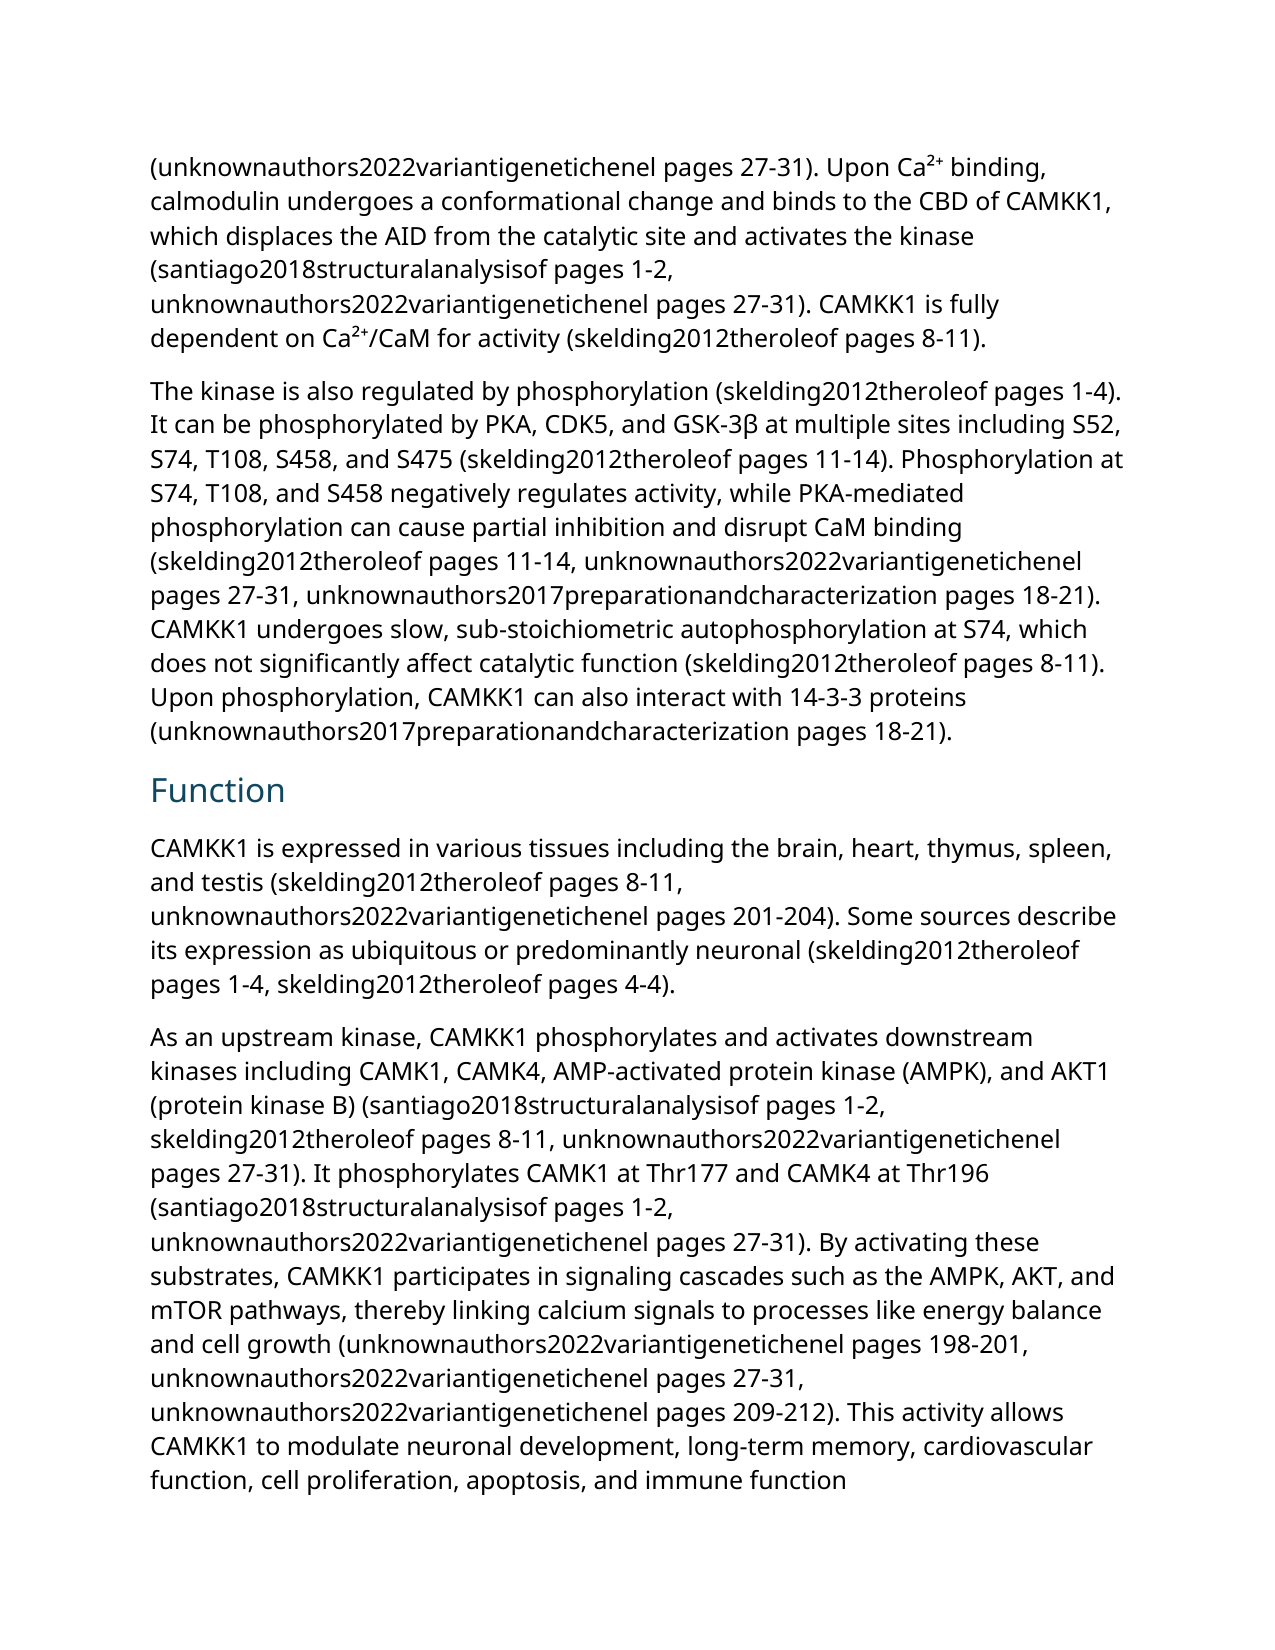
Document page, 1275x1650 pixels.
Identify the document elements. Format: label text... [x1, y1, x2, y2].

text The kinase is also regulated by phosphorylation (skelding2012theroleof pages 1-4). It can be phosphorylated by PKA, CDK5, and GSK-3β at multiple sites including S52, S74, T108, S458, and S475 (skelding2012theroleof pages 11-14). Phosphorylation at S74, T108, and S458 negatively regulates activity, while PKA-mediated phosphorylation can cause partial inhibition and disrupt CaM binding (skelding2012theroleof pages 11-14, unknownauthors2022variantigenetichenel pages 27-31, unknownauthors2017preparationandcharacterization pages 18-21). CAMKK1 undergoes slow, sub-stoichiometric autophosphorylation at S74, which does not significantly affect catalytic function (skelding2012theroleof pages 8-11). Upon phosphorylation, CAMKK1 can also interact with 14-3-3 proteins (unknownauthors2017preparationandcharacterization pages 18-21). [150, 373, 1125, 748]
subtitle Function [150, 767, 1125, 812]
text CAMKK1 is expressed in various tissues including the brain, heart, thymus, spleen, and testis (skelding2012theroleof pages 8-11, unknownauthors2022variantigenetichenel pages 201-204). Some sources describe its expression as ubiquitous or predominantly neuronal (skelding2012theroleof pages 1-4, skelding2012theroleof pages 4-4). [150, 831, 1125, 1001]
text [150, 1020, 1125, 1497]
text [150, 150, 1125, 354]
